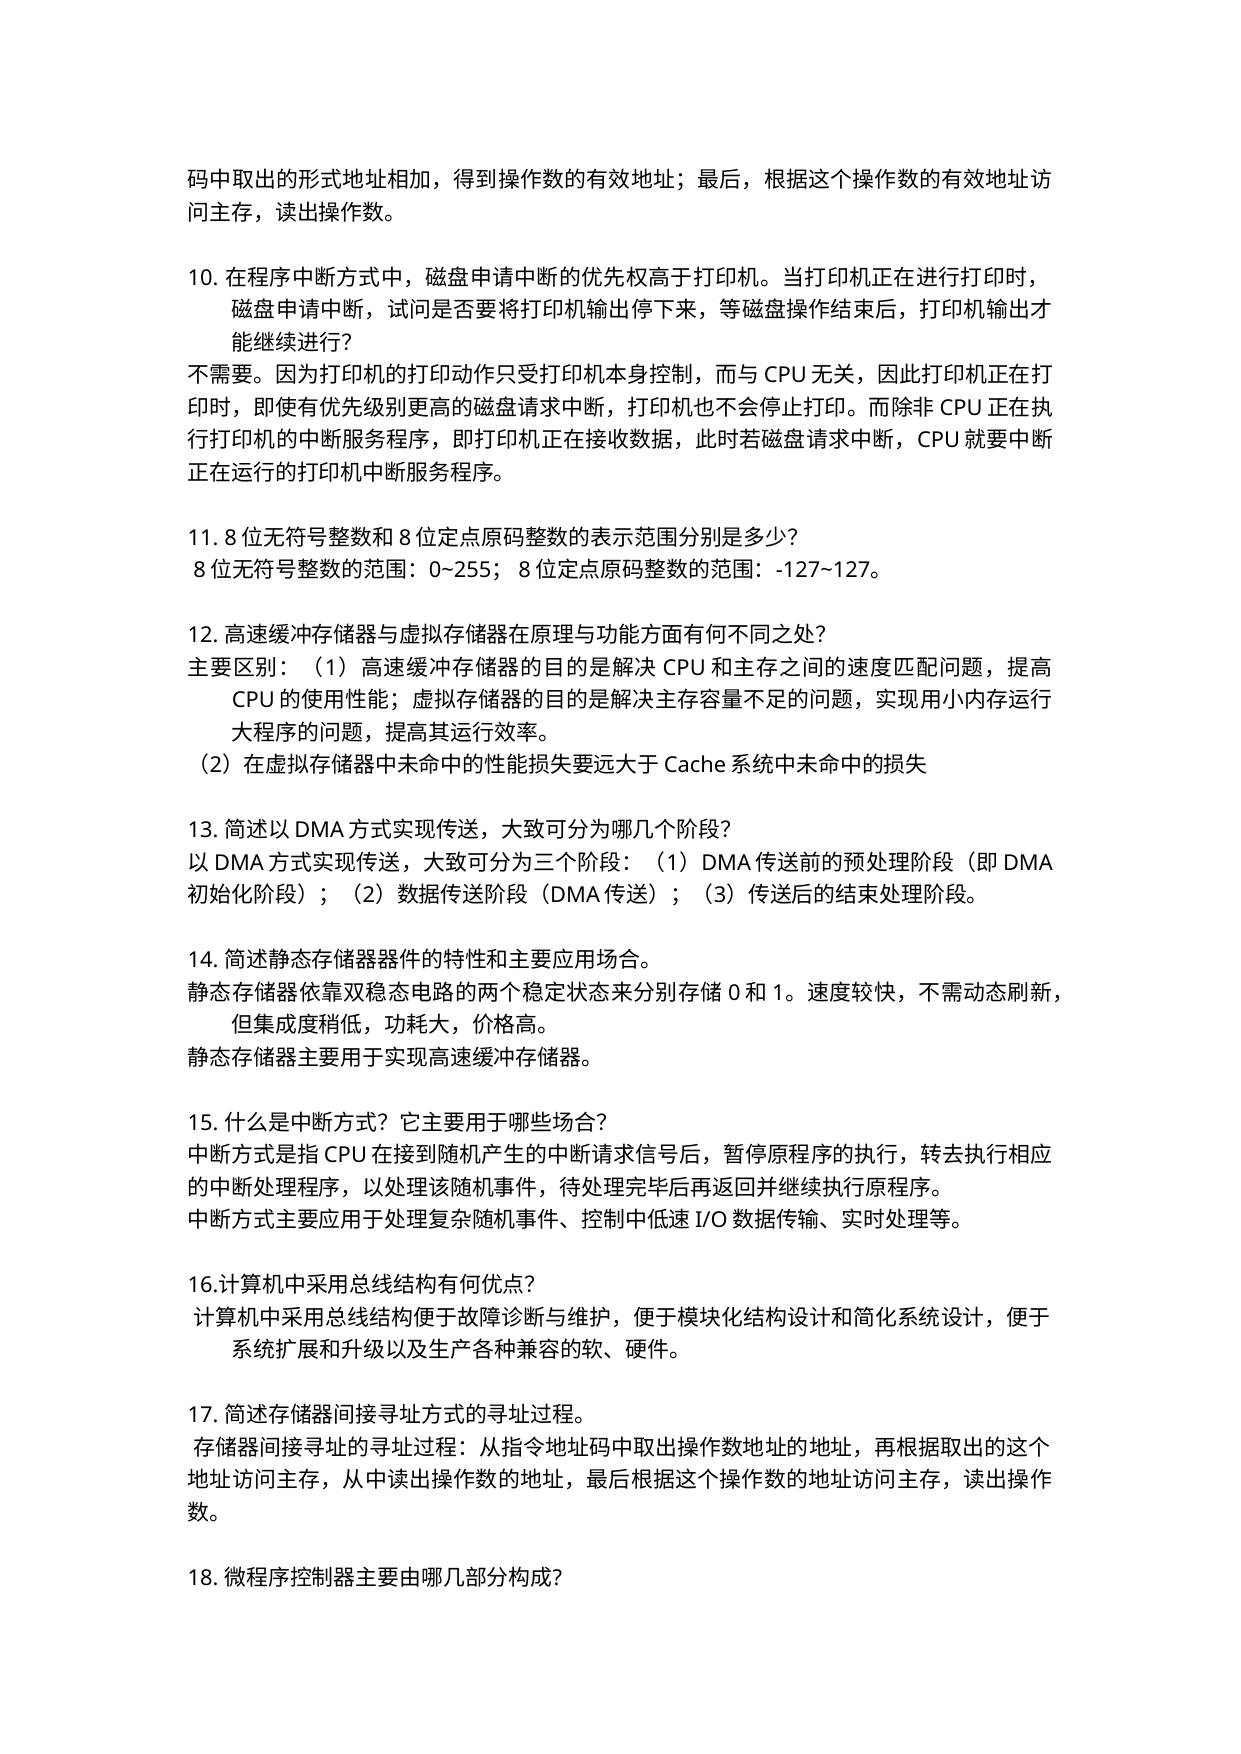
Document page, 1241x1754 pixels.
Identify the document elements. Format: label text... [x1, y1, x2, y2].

text 计算机中采用总线结构便于故障诊断与维护，便于模块化结构设计和简化系统设计，便于系统扩展和升级以及生产各种兼容的软、硬件。 [187, 1299, 1053, 1364]
text 静态存储器主要用于实现高速缓冲存储器。 [187, 1039, 1053, 1072]
text 不需要。因为打印机的打印动作只受打印机本身控制，而与CPU无关，因此打印机正在打印时，即使有优先级别更高的磁盘请求中断，打印机也不会停止打印。而除非CPU正在执行打印机的中断服务程序，即打印机正在接收数据，此时若磁盘请求中断，CPU就要中断正在运行的打印机中断服务程序。 [187, 357, 1053, 487]
text 存储器间接寻址的寻址过程：从指令地址码中取出操作数地址的地址，再根据取出的这个地址访问主存，从中读出操作数的地址，最后根据这个操作数的地址访问主存，读出操作数。 [187, 1429, 1053, 1527]
text 10. 在程序中断方式中，磁盘申请中断的优先权高于打印机。当打印机正在进行打印时，磁盘申请中断，试问是否要将打印机输出停下来，等磁盘操作结束后，打印机输出才能继续进行？ [187, 259, 1053, 357]
text 主要区别：（1）高速缓冲存储器的目的是解决CPU和主存之间的速度匹配问题，提高CPU的使用性能；虚拟存储器的目的是解决主存容量不足的问题，实现用小内存运行大程序的问题，提高其运行效率。 [187, 649, 1053, 747]
text 11. 8位无符号整数和8位定点原码整数的表示范围分别是多少？ [187, 519, 1053, 552]
text 以DMA方式实现传送，大致可分为三个阶段：（1）DMA传送前的预处理阶段（即DMA初始化阶段）；（2）数据传送阶段（DMA传送）；（3）传送后的结束处理阶段。 [187, 844, 1053, 909]
text 12. 高速缓冲存储器与虚拟存储器在原理与功能方面有何不同之处？ [187, 617, 1053, 649]
text 中断方式主要应用于处理复杂随机事件、控制中低速I/O数据传输、实时处理等。 [187, 1202, 1053, 1234]
text 中断方式是指CPU在接到随机产生的中断请求信号后，暂停原程序的执行，转去执行相应的中断处理程序，以处理该随机事件，待处理完毕后再返回并继续执行原程序。 [187, 1137, 1053, 1202]
text 15. 什么是中断方式？它主要用于哪些场合？ [187, 1104, 1053, 1137]
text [187, 162, 1053, 227]
text 17. 简述存储器间接寻址方式的寻址过程。 [187, 1397, 1053, 1429]
text 16.计算机中采用总线结构有何优点？ [187, 1267, 1053, 1299]
text 14. 简述静态存储器器件的特性和主要应用场合。 [187, 942, 1053, 974]
text 8位无符号整数的范围：0~255； 8位定点原码整数的范围：-127~127。 [187, 552, 1053, 584]
text （2）在虚拟存储器中未命中的性能损失要远大于Cache系统中未命中的损失 [187, 747, 1053, 779]
text 静态存储器依靠双稳态电路的两个稳定状态来分别存储0和1。速度较快，不需动态刷新，但集成度稍低，功耗大，价格高。 [187, 974, 1053, 1039]
text 18. 微程序控制器主要由哪几部分构成? [187, 1559, 1053, 1592]
text 13. 简述以DMA方式实现传送，大致可分为哪几个阶段？ [187, 812, 1053, 844]
